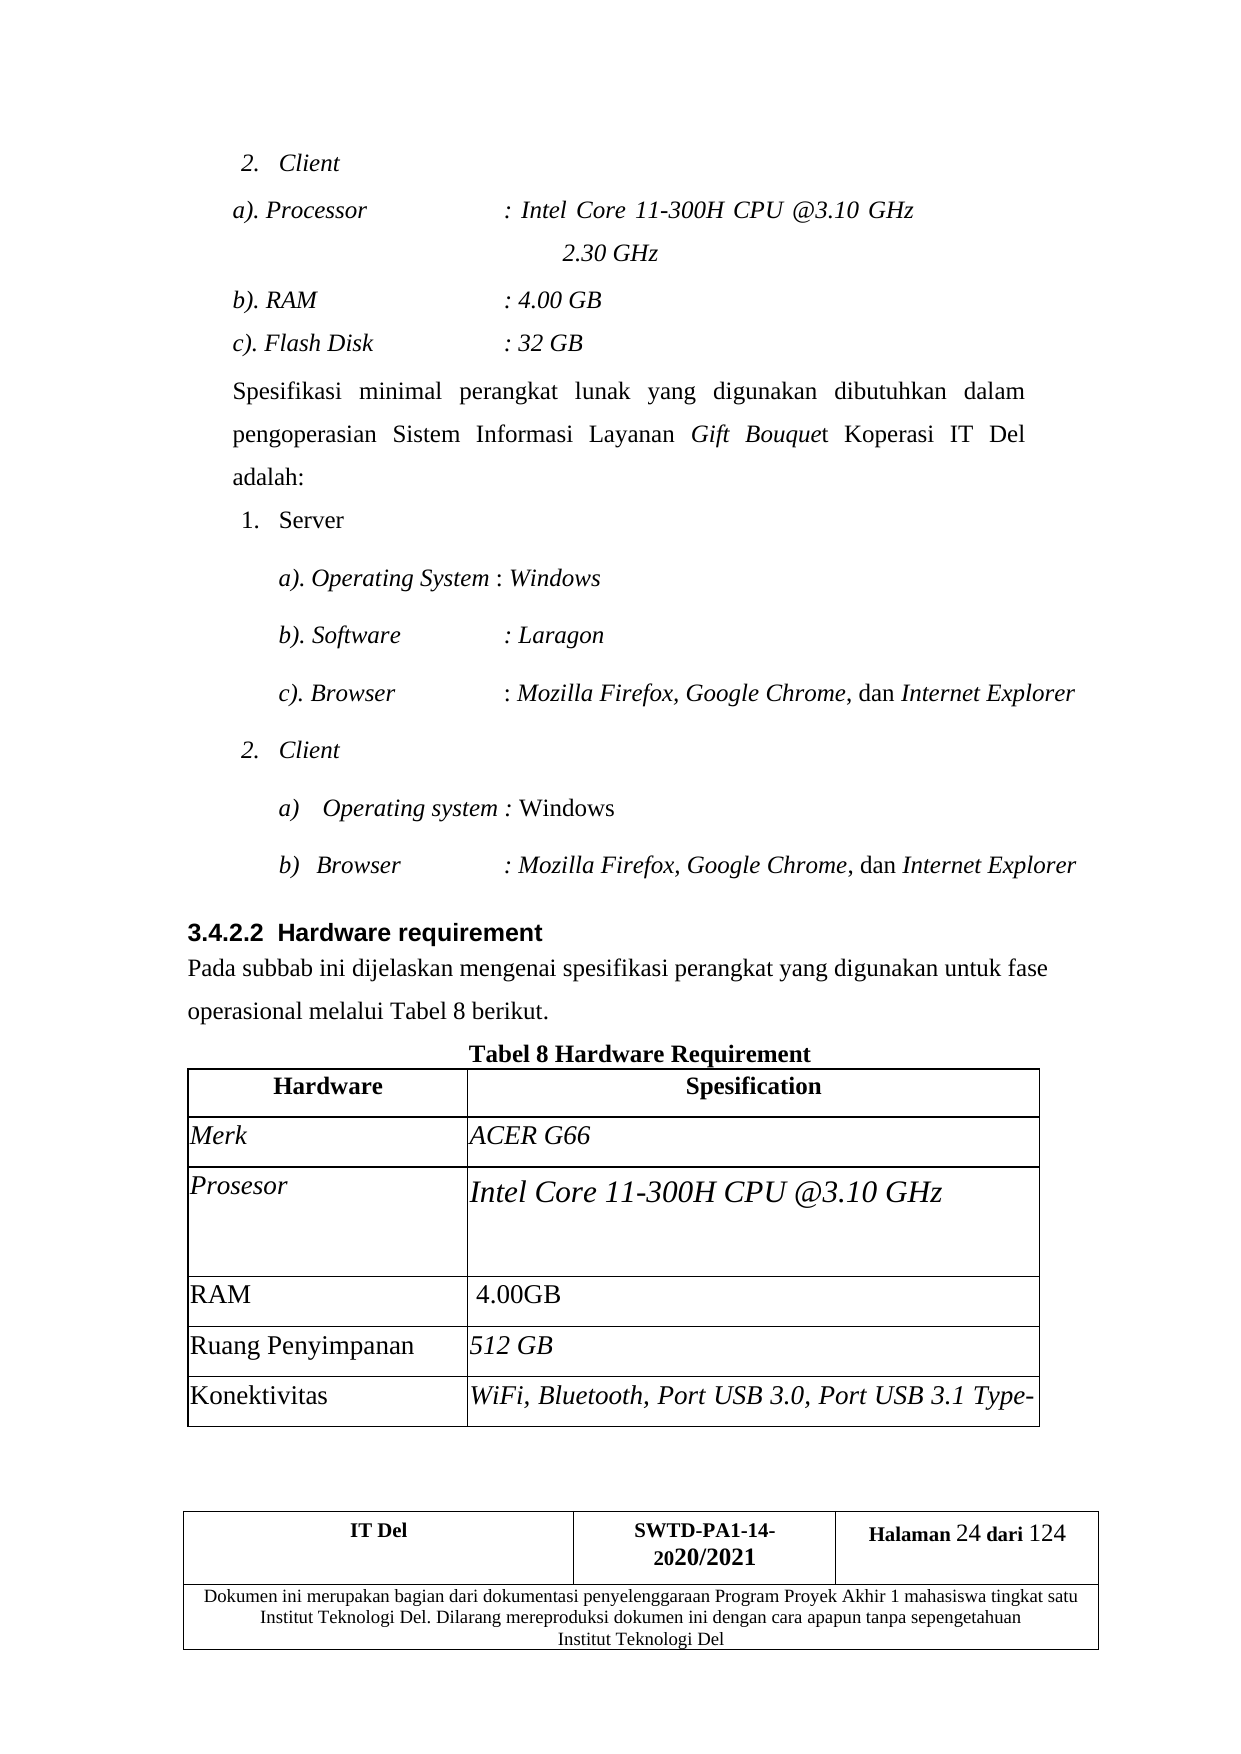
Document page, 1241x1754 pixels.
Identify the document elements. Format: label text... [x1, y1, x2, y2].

text a). Processor : Intel Core 11-300H CPU @3.10 GHz 2.30 GHz [232, 195, 923, 267]
table_cell 4.00GB [468, 1277, 1039, 1326]
subtitle Hardware requirement [187, 918, 1092, 947]
table_cell Konektivitas [189, 1377, 467, 1426]
table_cell 512 GB [468, 1327, 1039, 1376]
list Client [241, 735, 1092, 764]
table_cell Intel Core 11-300H CPU @3.10 GHz [468, 1168, 1039, 1276]
text Spesifikasi minimal perangkat lunak yang digunakan dibutuhkan dalam pengoperasian Sistem Informasi Layanan Gift Bouquet Koperasi IT Del adalah: [232, 376, 1026, 491]
list Server [241, 505, 1092, 534]
list Software : Laragon [278, 620, 1092, 649]
table_cell ACER G66 [468, 1118, 1039, 1166]
table_cell Ruang Penyimpanan [189, 1327, 467, 1376]
text c). Flash Disk : 32 GB [232, 328, 1092, 357]
list Operating system : Windows [278, 793, 1092, 821]
list Browser : Mozilla Firefox, Google Chrome, dan Internet Explorer [278, 678, 1092, 707]
table_cell Merk [189, 1118, 467, 1166]
list Client [241, 148, 1092, 176]
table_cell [468, 1377, 1039, 1426]
text b). RAM : 4.00 GB [232, 285, 923, 314]
text Tabel 8 Hardware Requirement [187, 1039, 1092, 1068]
table_header Hardware [189, 1070, 467, 1116]
list Browser : Mozilla Firefox, Google Chrome, dan Internet Explorer [278, 850, 1092, 879]
table_cell RAM [189, 1277, 467, 1326]
text Pada subbab ini dijelaskan mengenai spesifikasi perangkat yang digunakan untuk fase operasional melalui Tabel 8 berikut. [187, 953, 1092, 1025]
table_cell Prosesor [189, 1168, 467, 1276]
table_header Spesification [468, 1070, 1039, 1116]
list Operating System : Windows [278, 563, 1092, 591]
